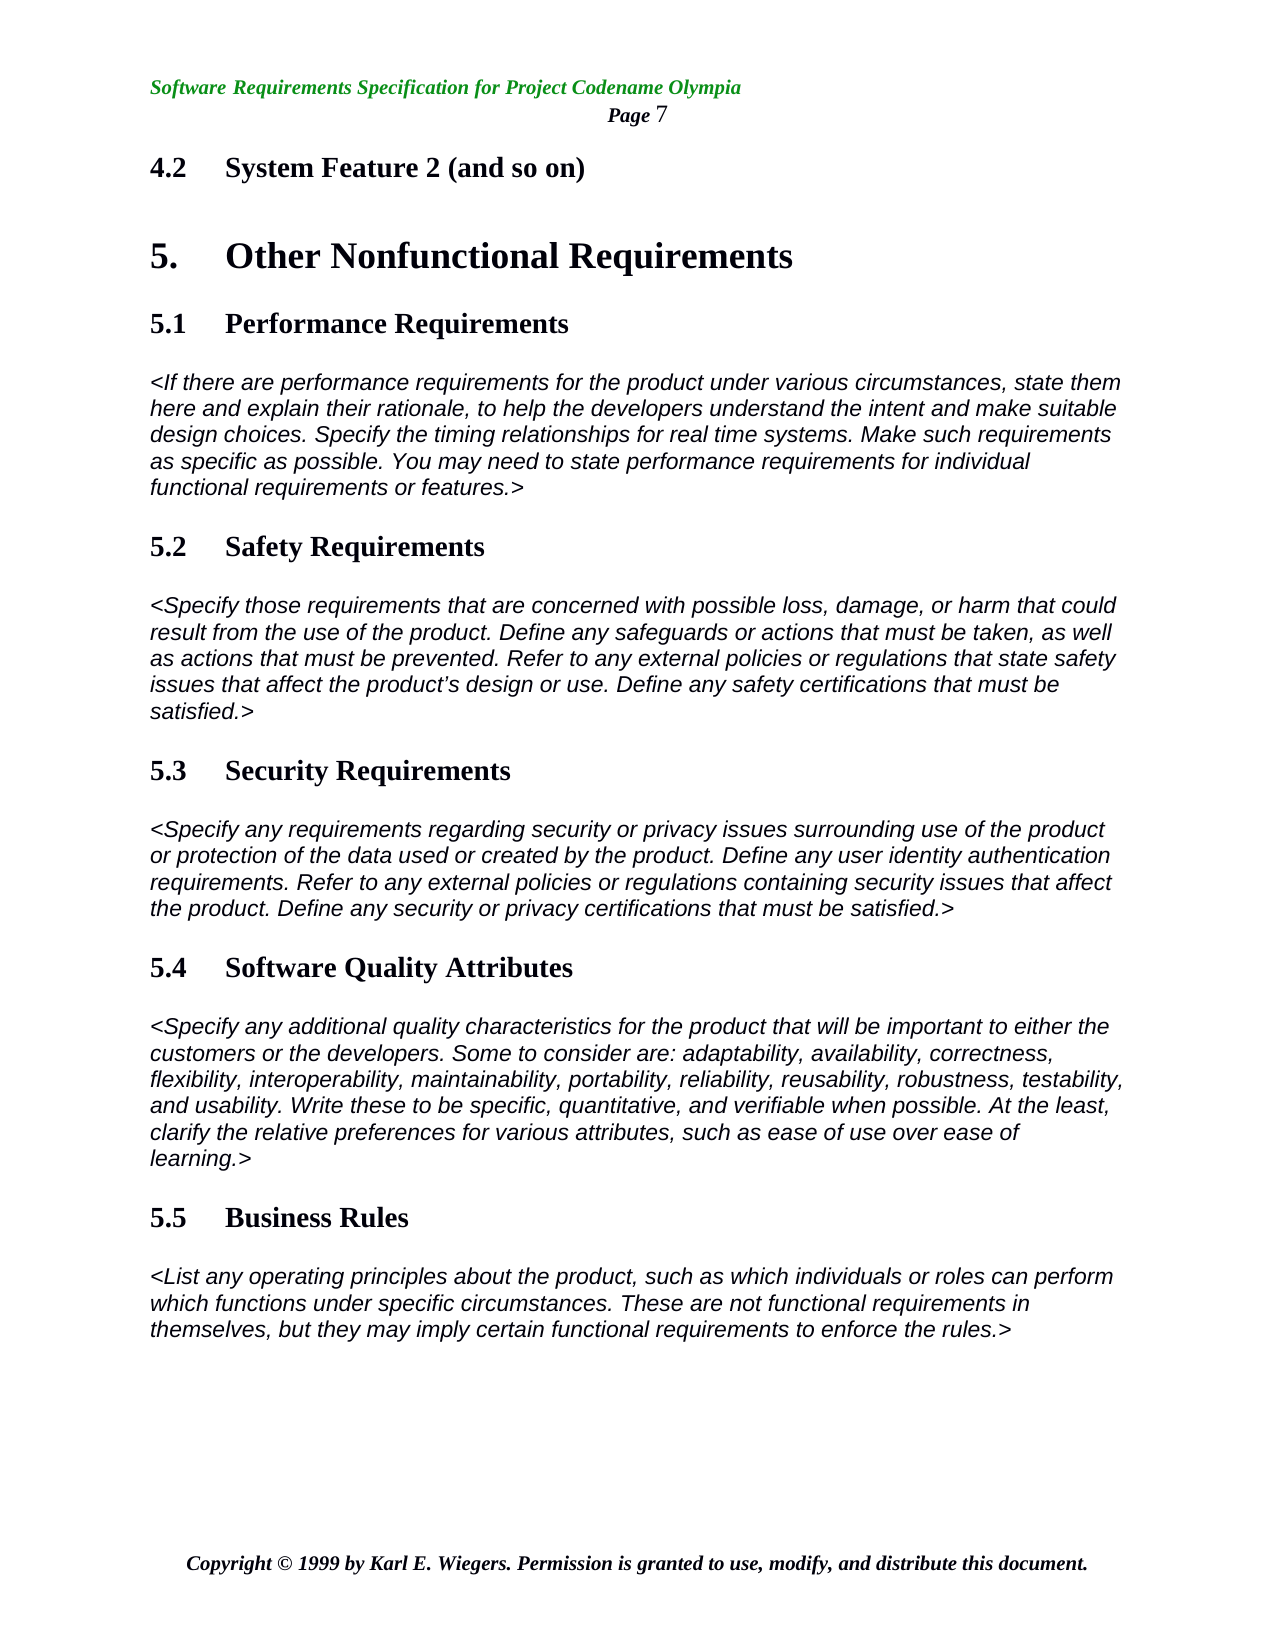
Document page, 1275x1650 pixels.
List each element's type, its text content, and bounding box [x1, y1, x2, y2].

text <Specify any additional quality characteristics for the product that will be important to either the customers or the developers. Some to consider are: adaptability, availability, correctness, flexibility, interoperability, maintainability, portability, reliability, reusability, robustness, testability, and usability. Write these to be specific, quantitative, and verifiable when possible. At the least, clarify the relative preferences for various attributes, such as ease of use over ease of learning.> [150, 1013, 1125, 1171]
subtitle Security Requirements [150, 753, 1125, 787]
subtitle Business Rules [150, 1200, 1125, 1234]
subtitle System Feature 2 (and so on) [150, 150, 1125, 183]
subtitle Software Quality Attributes [150, 950, 1125, 984]
subtitle Performance Requirements [150, 306, 1125, 339]
subtitle Safety Requirements [150, 529, 1125, 563]
subtitle Other Nonfunctional Requirements [150, 233, 1125, 277]
text <If there are performance requirements for the product under various circumstances, state them here and explain their rationale, to help the developers understand the intent and make suitable design choices. Specify the timing relationships for real time systems. Make such requirements as specific as possible. You may need to state performance requirements for individual functional requirements or features.> [150, 368, 1125, 500]
text <Specify those requirements that are concerned with possible loss, damage, or harm that could result from the use of the product. Define any safeguards or actions that must be taken, as well as actions that must be prevented. Refer to any external policies or regulations that state safety issues that affect the product’s design or use. Define any safety certifications that must be satisfied.> [150, 592, 1125, 724]
text <Specify any requirements regarding security or privacy issues surrounding use of the product or protection of the data used or created by the product. Define any user identity authentication requirements. Refer to any external policies or regulations containing security issues that affect the product. Define any security or privacy certifications that must be satisfied.> [150, 816, 1125, 921]
text <List any operating principles about the product, such as which individuals or roles can perform which functions under specific circumstances. These are not functional requirements in themselves, but they may imply certain functional requirements to enforce the rules.> [150, 1263, 1125, 1342]
